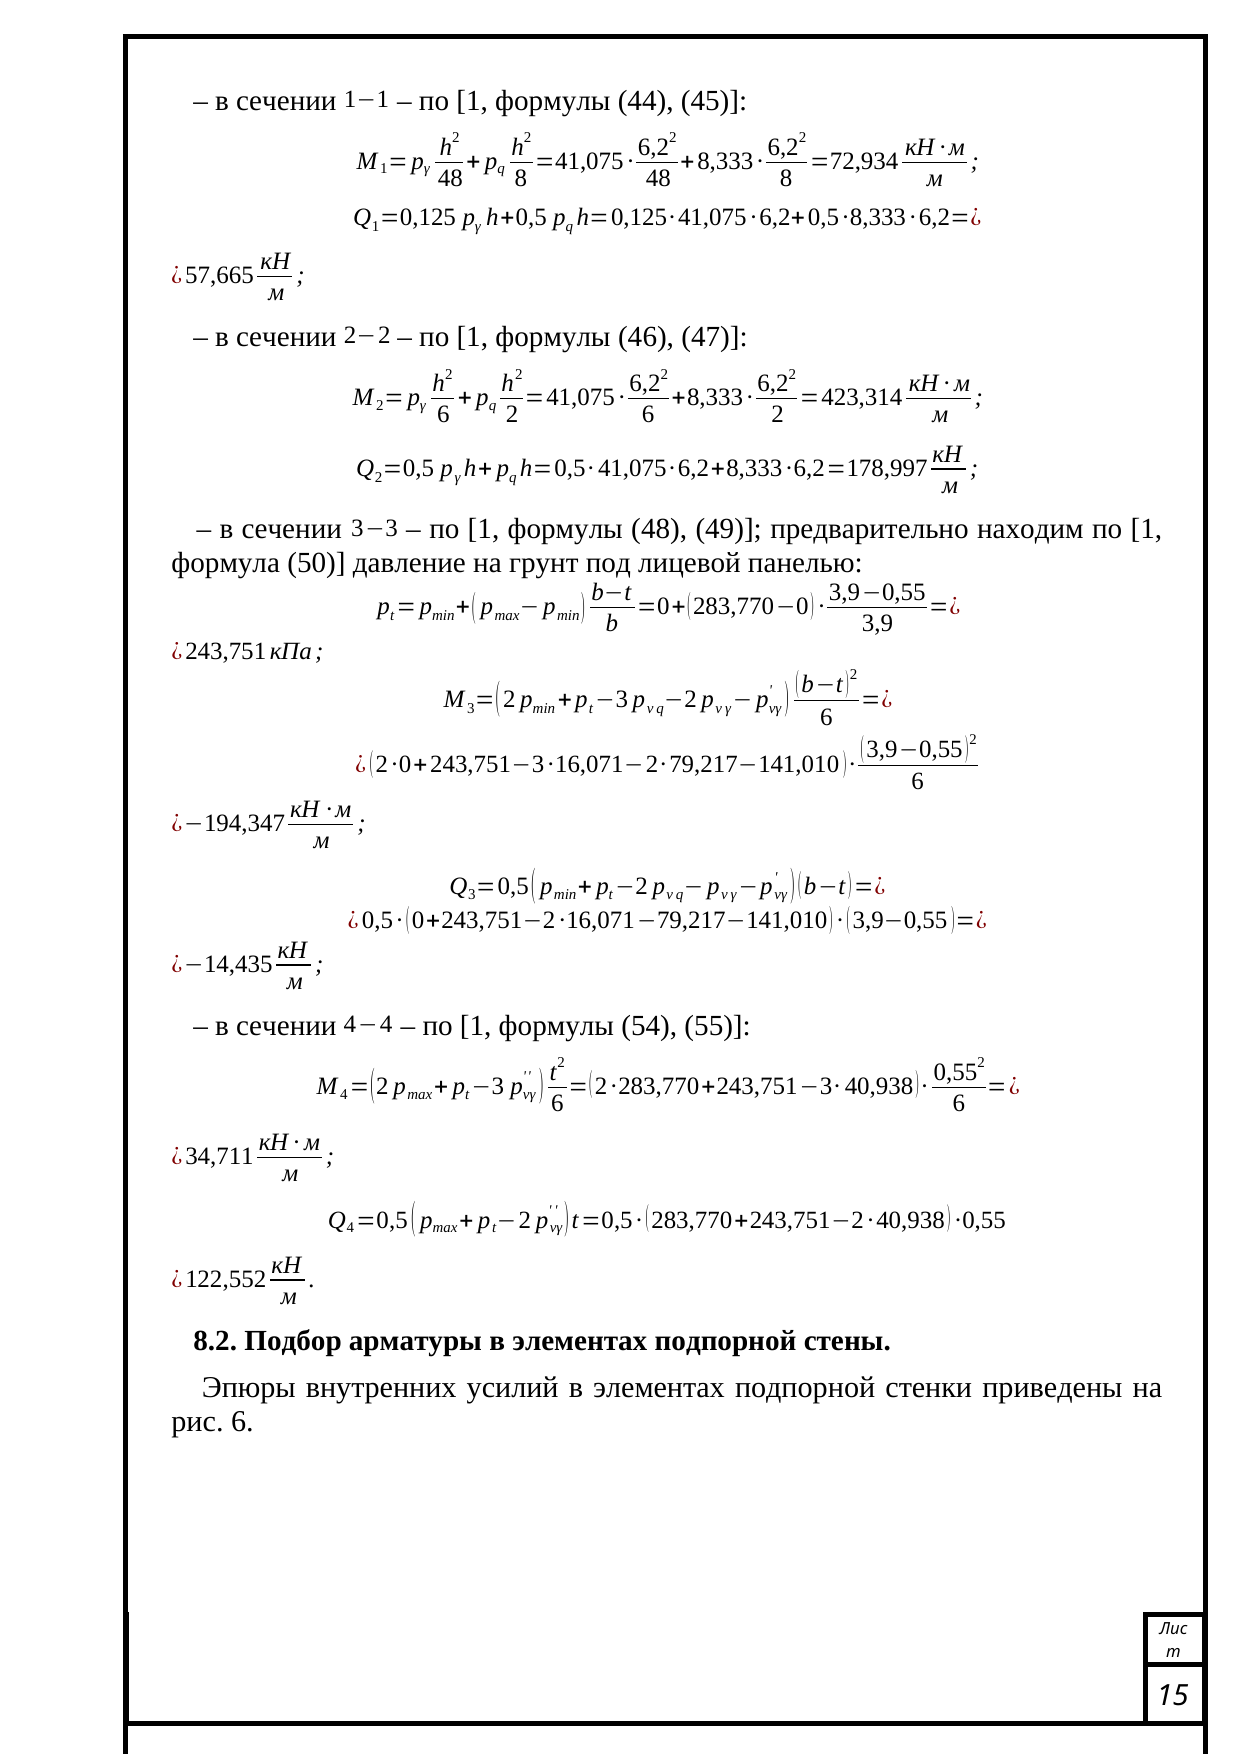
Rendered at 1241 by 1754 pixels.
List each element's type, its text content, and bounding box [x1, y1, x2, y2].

text ‒ в сечении – по [1, формулы (54), (55)]: [171, 1008, 1163, 1041]
text ‒ в сечении – по [1, формулы (48), (49)]; предварительно находим по [1, формула (50)] давление на грунт под лицевой панелью: [171, 512, 1163, 579]
text ‒ в сечении – по [1, формулы (44), (45)]: [171, 83, 1163, 116]
text 8.2. Подбор арматуры в элементах подпорной стены. [171, 1323, 1163, 1356]
text ‒ в сечении – по [1, формулы (46), (47)]: [171, 319, 1163, 353]
text Эпюры внутренних усилий в элементах подпорной стенки приведены на рис. 6. [171, 1369, 1163, 1438]
